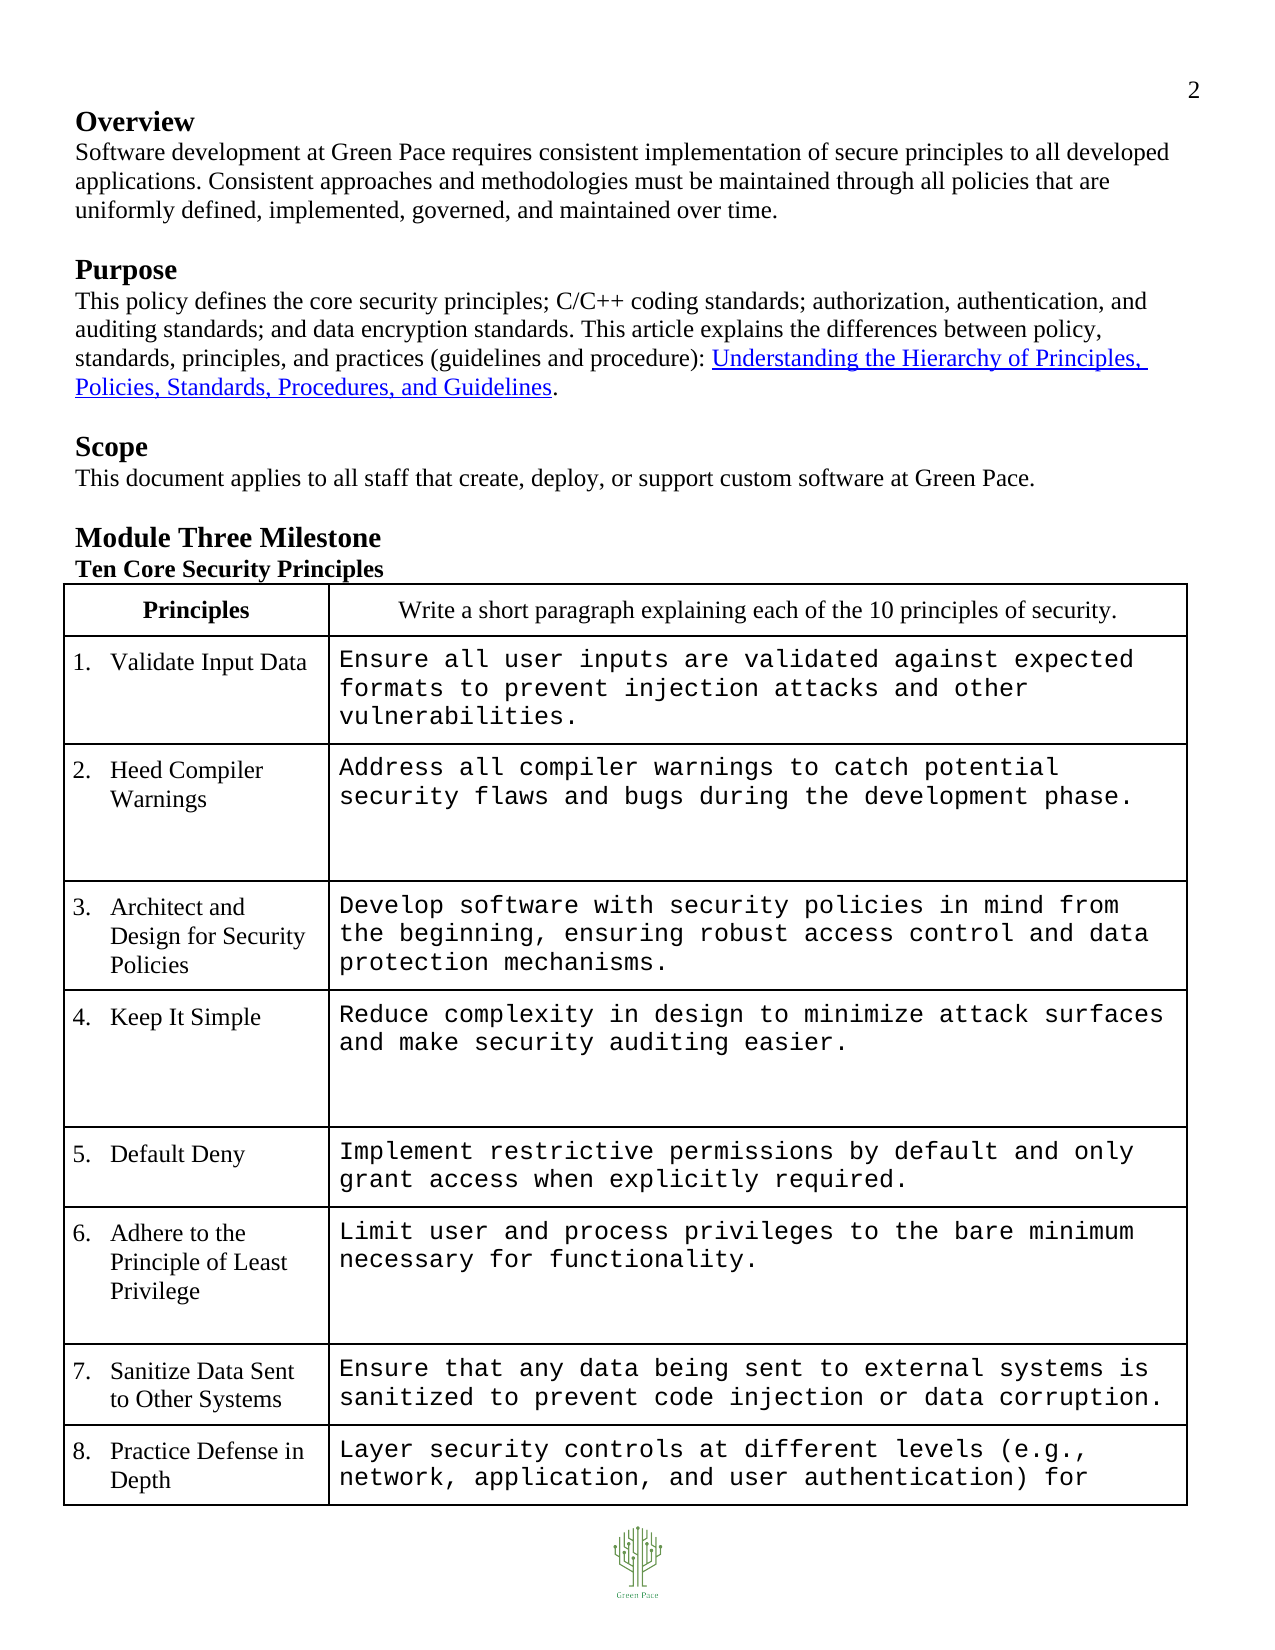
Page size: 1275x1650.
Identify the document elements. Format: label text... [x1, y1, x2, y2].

table_cell Sanitize Data Sent to Other Systems [65, 1345, 328, 1424]
table_cell Validate Input Data [65, 637, 328, 742]
text This policy defines the core security principles; C/C++ coding standards; authorization, authentication, and auditing standards; and data encryption standards. This article explains the differences between policy, standards, principles, and practices (guidelines and procedure): Understanding the Hierarchy of Principles, Policies, Standards, Procedures, and Guidelines. [75, 286, 1200, 401]
table_cell Implement restrictive permissions by default and only grant access when explicitly required. [330, 1128, 1186, 1206]
table_cell Ensure all user inputs are validated against expected formats to prevent injection attacks and other vulnerabilities. [330, 637, 1186, 742]
table_header Principles [65, 585, 328, 634]
table_cell Ensure that any data being sent to external systems is sanitized to prevent code injection or data corruption. [330, 1345, 1186, 1424]
text Software development at Green Pace requires consistent implementation of secure principles to all developed applications. Consistent approaches and methodologies must be maintained through all policies that are uniformly defined, implemented, governed, and maintained over time. [75, 137, 1200, 223]
table_cell Address all compiler warnings to catch potential security flaws and bugs during the development phase. [330, 745, 1186, 880]
table_cell Default Deny [65, 1128, 328, 1206]
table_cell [330, 1426, 1186, 1504]
subtitle Purpose [75, 252, 1200, 286]
table_cell Architect and Design for Security Policies [65, 882, 328, 989]
table_cell Heed Compiler Warnings [65, 745, 328, 880]
subtitle Overview [75, 104, 1200, 137]
table_cell Adhere to the Principle of Least Privilege [65, 1208, 328, 1343]
subtitle Module Three Milestone [75, 521, 1200, 554]
text This document applies to all staff that create, deploy, or support custom software at Green Pace. [75, 463, 1200, 492]
table_cell Keep It Simple [65, 991, 328, 1126]
table_cell Limit user and process privileges to the bare minimum necessary for functionality. [330, 1208, 1186, 1343]
subtitle Ten Core Security Principles [75, 554, 1200, 583]
subtitle Scope [75, 429, 1200, 463]
picture [605, 1521, 670, 1606]
table_cell Reduce complexity in design to minimize attack surfaces and make security auditing easier. [330, 991, 1186, 1126]
table_header Write a short paragraph explaining each of the 10 principles of security. [330, 585, 1186, 634]
table_cell Develop software with security policies in mind from the beginning, ensuring robust access control and data protection mechanisms. [330, 882, 1186, 989]
table_cell Practice Defense in Depth [65, 1426, 328, 1504]
